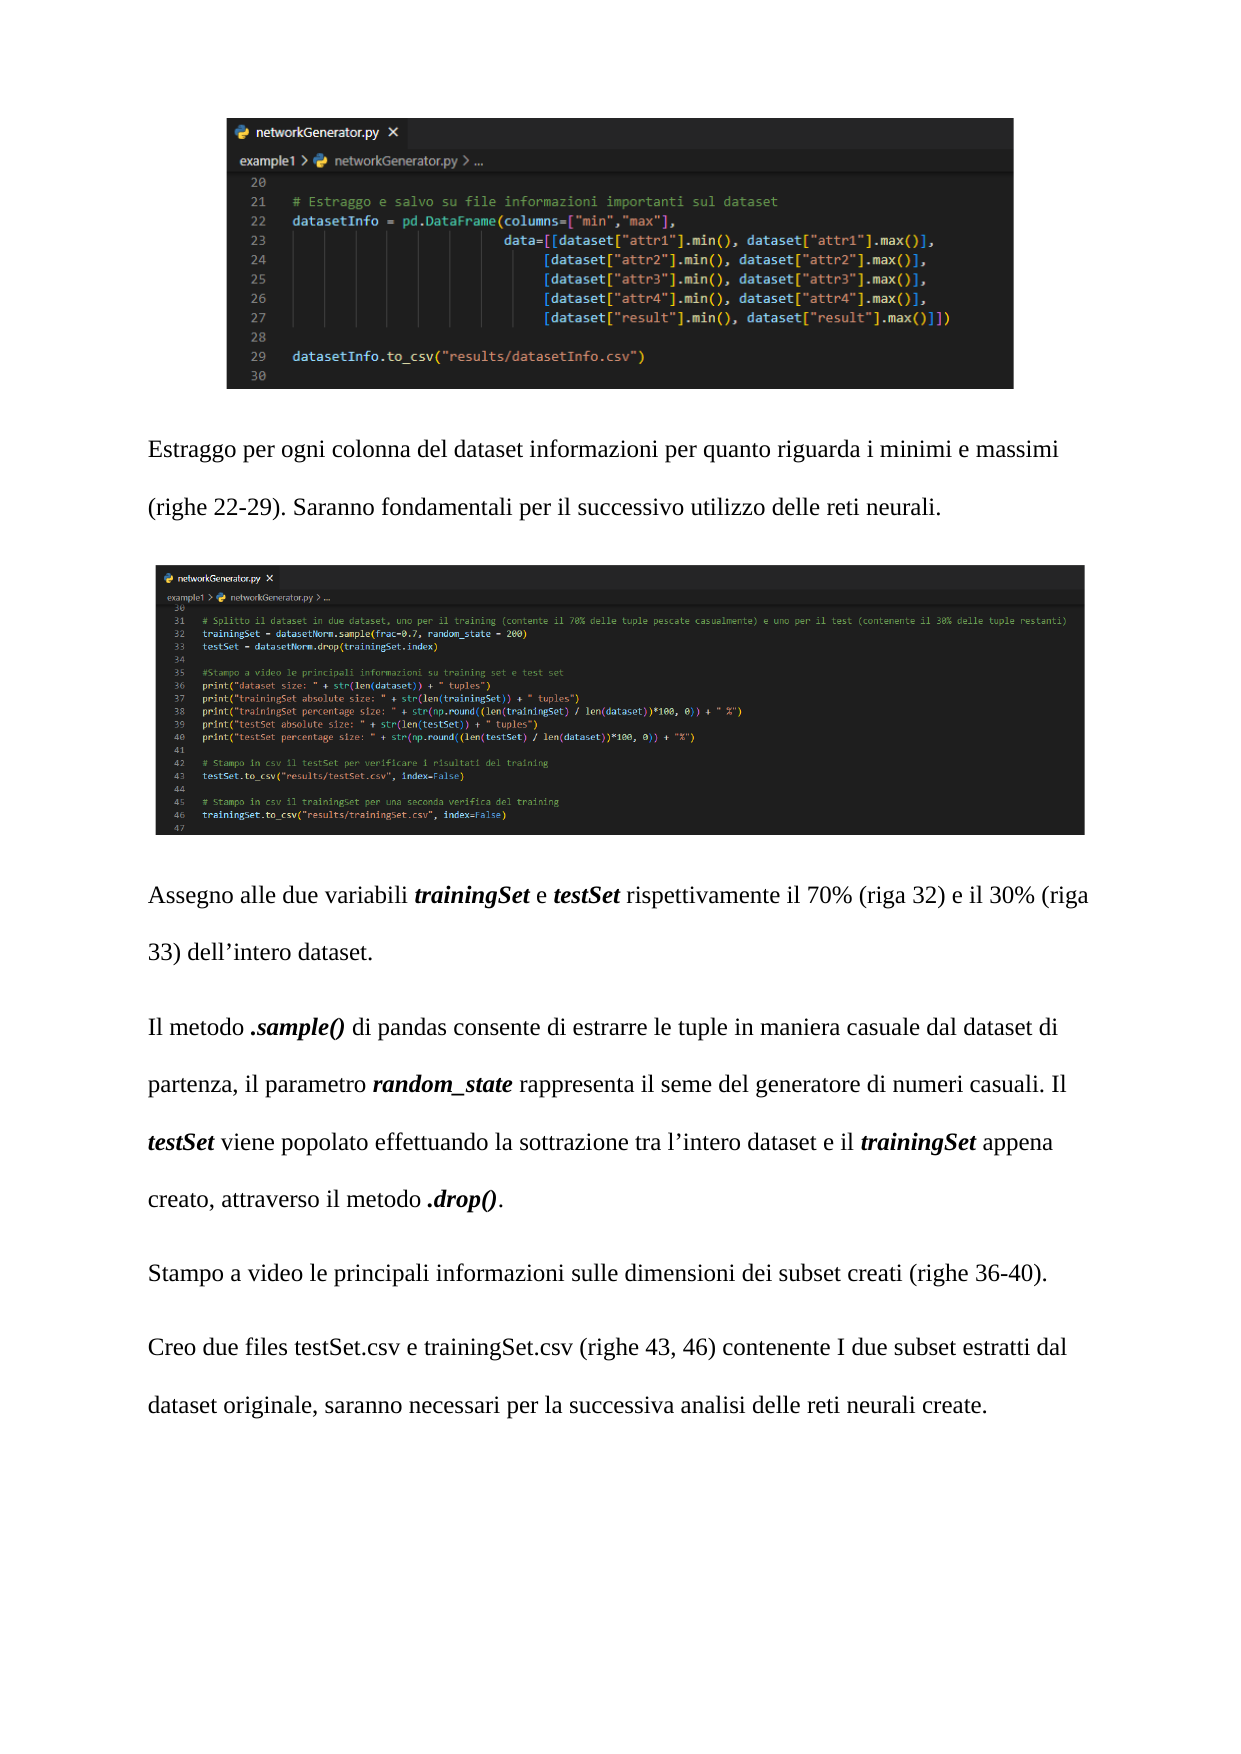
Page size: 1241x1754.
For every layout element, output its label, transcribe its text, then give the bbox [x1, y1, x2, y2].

picture [155, 565, 1085, 835]
text Il metodo .sample() di pandas consente di estrarre le tuple in maniera casuale dal dataset di partenza, il parametro random_state rappresenta il seme del generatore di numeri casuali. Il testSet viene popolato effettuando la sottrazione tra l’intero dataset e il trainingSet appena creato, attraverso il metodo .drop(). [148, 1012, 1092, 1213]
text Estraggo per ogni colonna del dataset informazioni per quanto riguarda i minimi e massimi (righe 22-29). Saranno fondamentali per il successivo utilizzo delle reti neurali. [148, 434, 1092, 520]
text Assegno alle due variabili trainingSet e testSet rispettivamente il 70% (riga 32) e il 30% (riga 33) dell’intero dataset. [148, 880, 1092, 966]
text Creo due files testSet.csv e trainingSet.csv (righe 43, 46) contenente I due subset estratti dal dataset originale, saranno necessari per la successiva analisi delle reti neurali create. [148, 1332, 1092, 1419]
picture [226, 118, 1014, 389]
text Stampo a video le principali informazioni sulle dimensioni dei subset creati (righe 36-40). [148, 1258, 1092, 1287]
